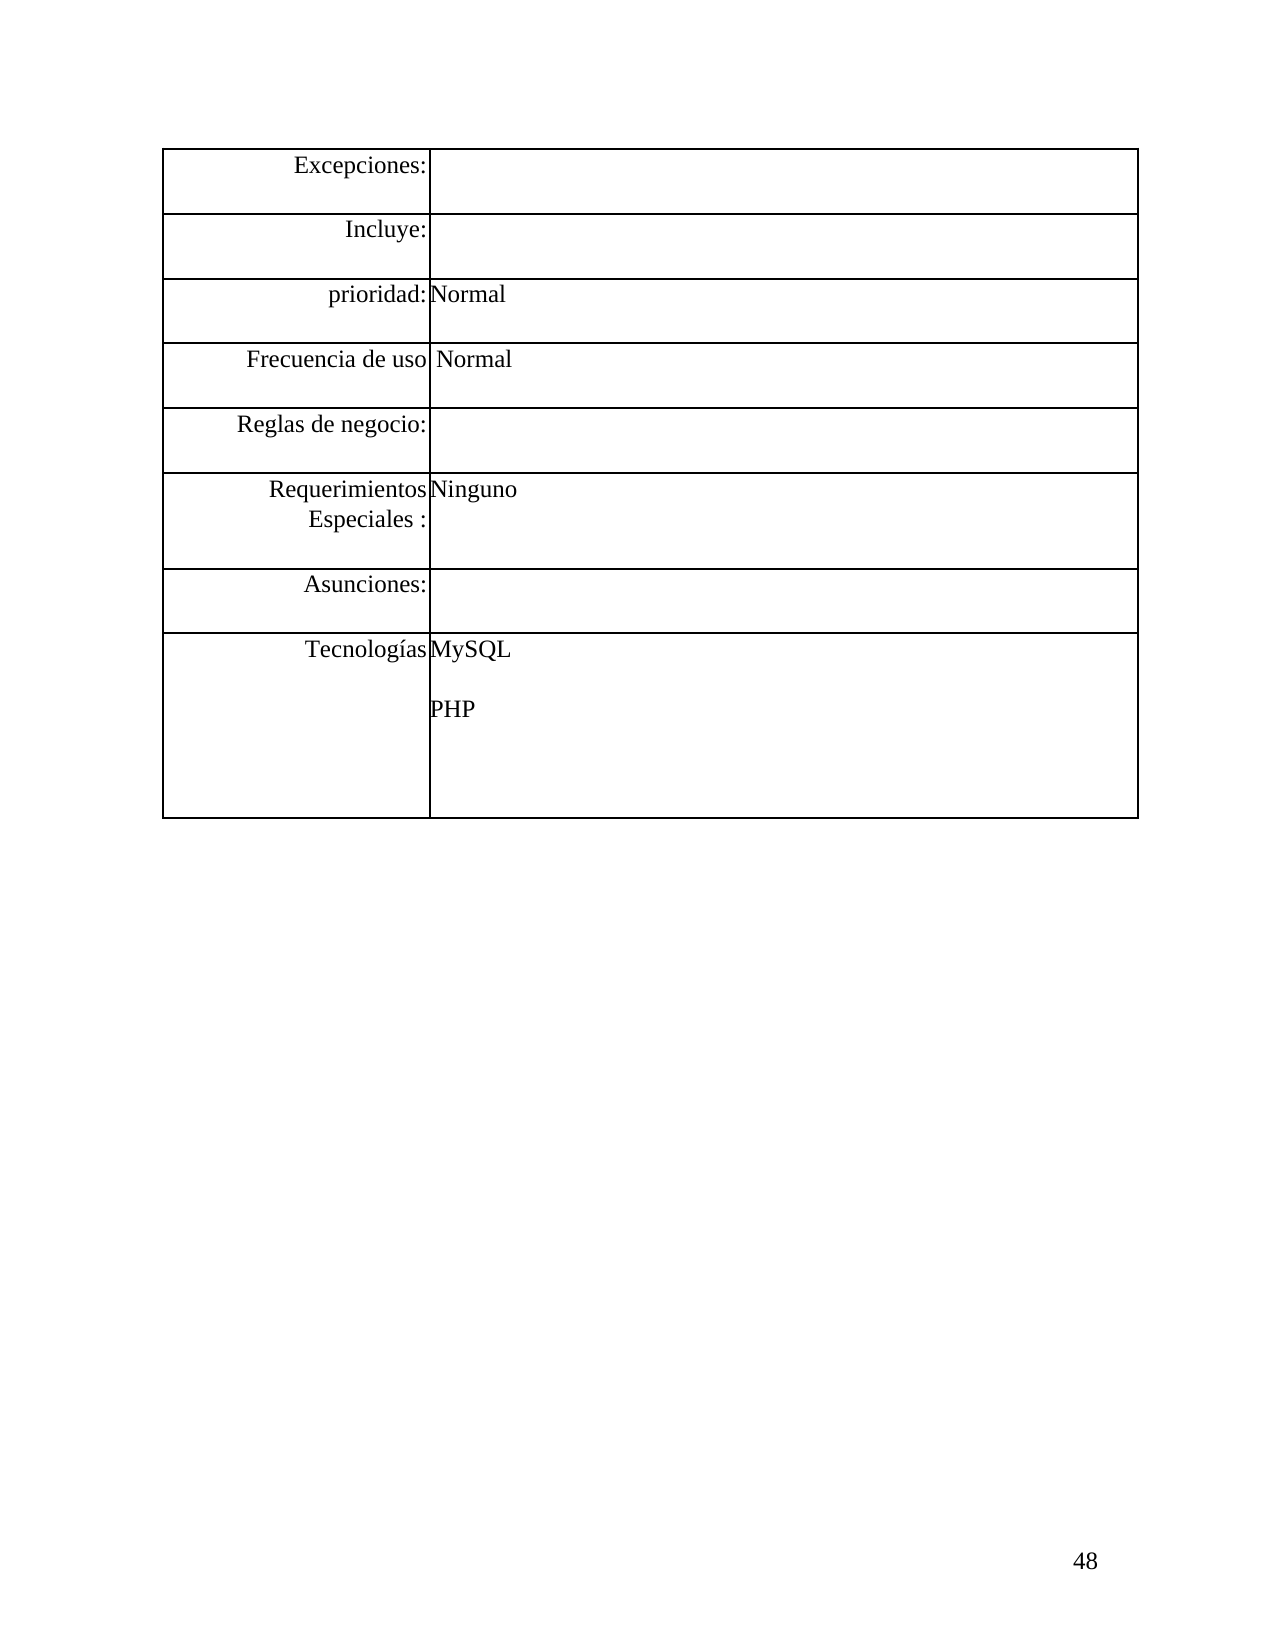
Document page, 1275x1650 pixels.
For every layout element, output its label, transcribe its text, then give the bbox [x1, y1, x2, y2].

table_cell [431, 215, 1137, 277]
table_cell [431, 150, 1137, 212]
table_cell Incluye: [164, 215, 429, 277]
table_cell MySQL PHP [431, 634, 1137, 817]
table_cell Excepciones: [164, 150, 429, 212]
table_cell [431, 570, 1137, 632]
table_cell Frecuencia de uso [164, 344, 429, 407]
table_cell Tecnologías [164, 634, 429, 817]
table_cell prioridad: [164, 280, 429, 342]
table_cell Asunciones: [164, 570, 429, 632]
table_cell Normal [431, 344, 1137, 407]
table_cell Reglas de negocio: [164, 409, 429, 472]
table_cell Normal [431, 280, 1137, 342]
table_cell Requerimientos Especiales : [164, 474, 429, 567]
table_cell Ninguno [431, 474, 1137, 567]
table_cell [431, 409, 1137, 472]
